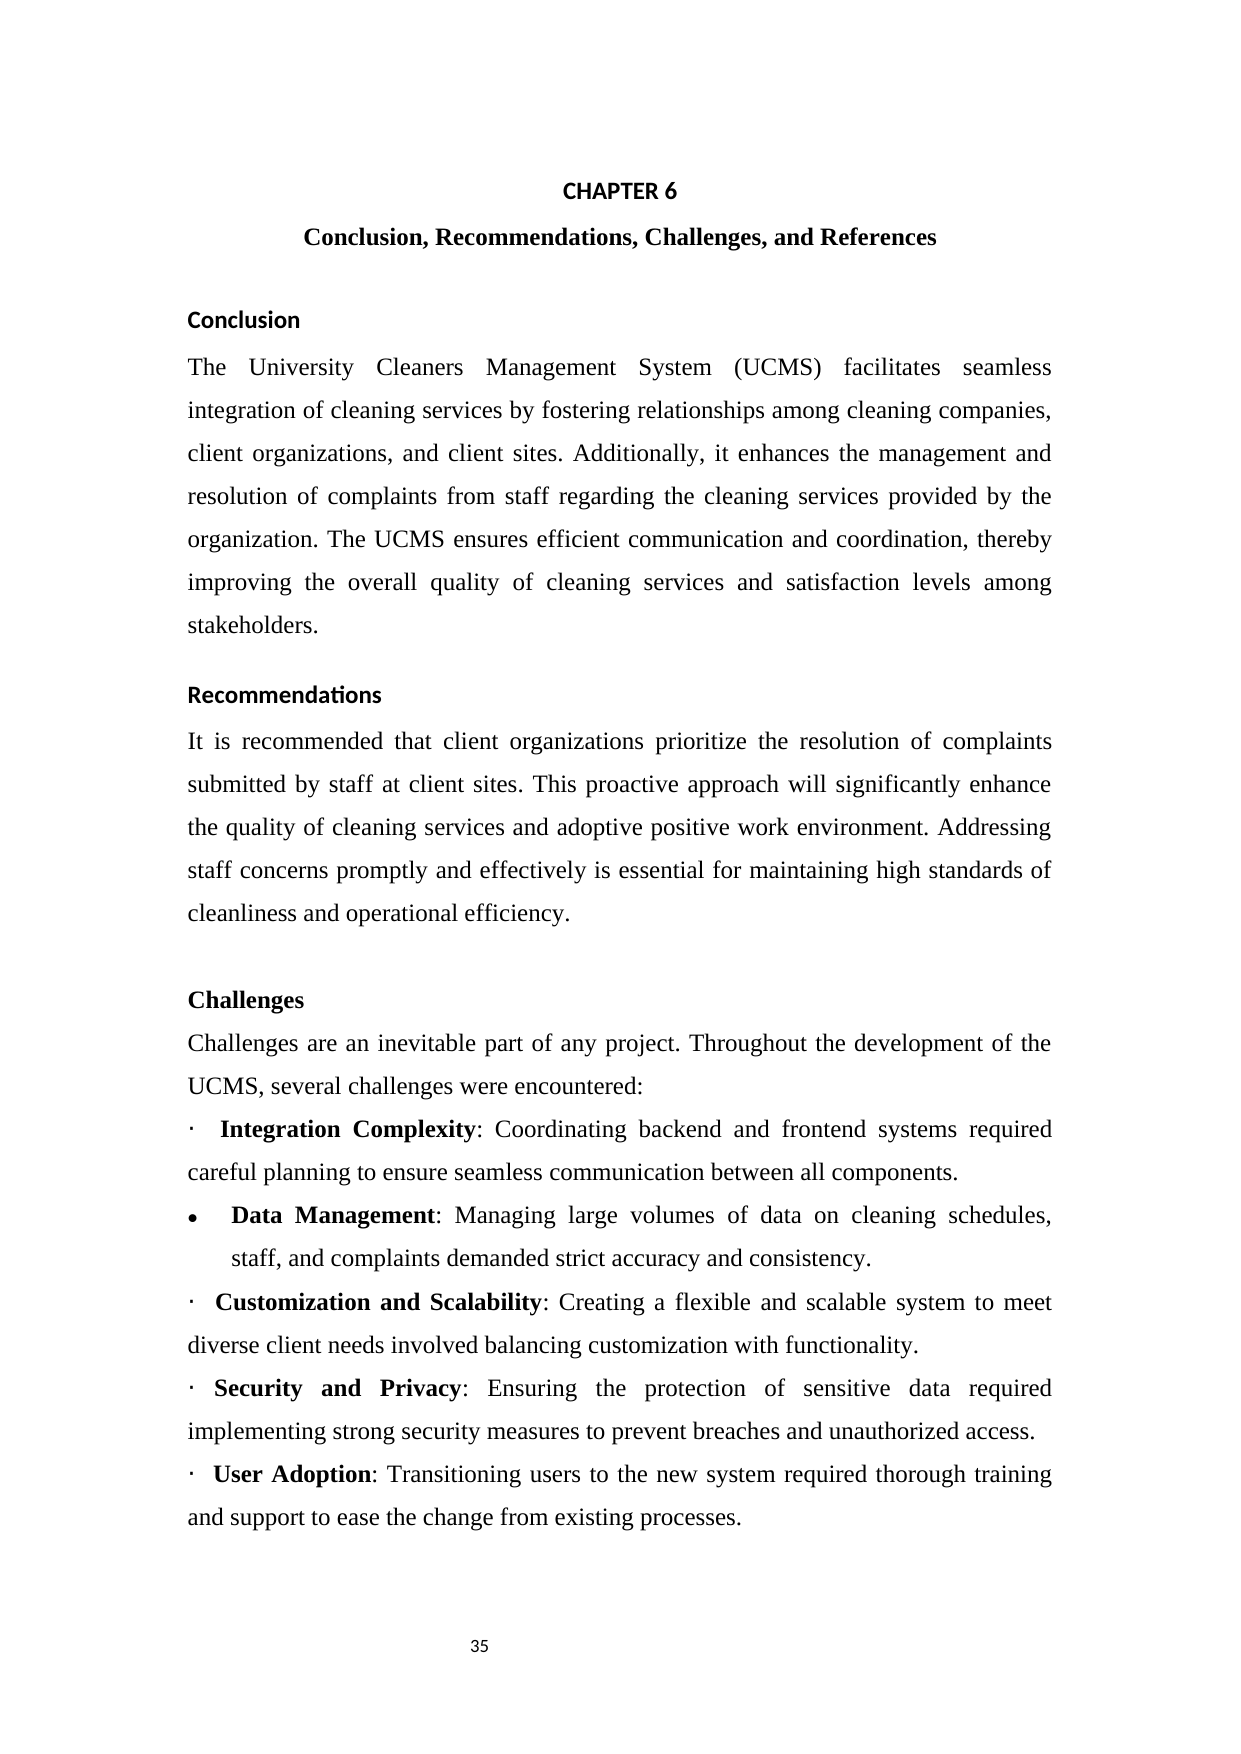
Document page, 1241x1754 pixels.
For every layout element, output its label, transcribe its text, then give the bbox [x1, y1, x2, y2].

text · Customization and Scalability: Creating a flexible and scalable system to meet diverse client needs involved balancing customization with functionality. [187, 1287, 1053, 1358]
subtitle Conclusion [187, 305, 1053, 335]
text · User Adoption: Transitioning users to the new system required thorough training and support to ease the change from existing processes. [187, 1459, 1053, 1531]
text · Integration Complexity: Coordinating backend and frontend systems required careful planning to ensure seamless communication between all components. [187, 1114, 1053, 1186]
subtitle Recommendations [187, 679, 1053, 709]
list Data Management: Managing large volumes of data on cleaning schedules, staff, and complaints demanded strict accuracy and consistency. [187, 1200, 1053, 1272]
text The University Cleaners Management System (UCMS) facilitates seamless integration of cleaning services by fostering relationships among cleaning companies, client organizations, and client sites. Additionally, it enhances the management and resolution of complaints from staff regarding the cleaning services provided by the organization. The UCMS ensures efficient communication and coordination, thereby improving the overall quality of cleaning services and satisfaction levels among stakeholders. [187, 352, 1053, 639]
subtitle CHAPTER 6 [187, 175, 1053, 206]
text It is recommended that client organizations prioritize the resolution of complaints submitted by staff at client sites. This proactive approach will significantly enhance the quality of cleaning services and adoptive positive work environment. Addressing staff concerns promptly and effectively is essential for maintaining high standards of cleanliness and operational efficiency. [187, 726, 1053, 927]
text Challenges [187, 985, 1053, 1013]
text · Security and Privacy: Ensuring the protection of sensitive data required implementing strong security measures to prevent breaches and unauthorized access. [187, 1373, 1053, 1445]
text Conclusion, Recommendations, Challenges, and References [187, 222, 1053, 251]
text Challenges are an inevitable part of any project. Throughout the development of the UCMS, several challenges were encountered: [187, 1028, 1053, 1100]
